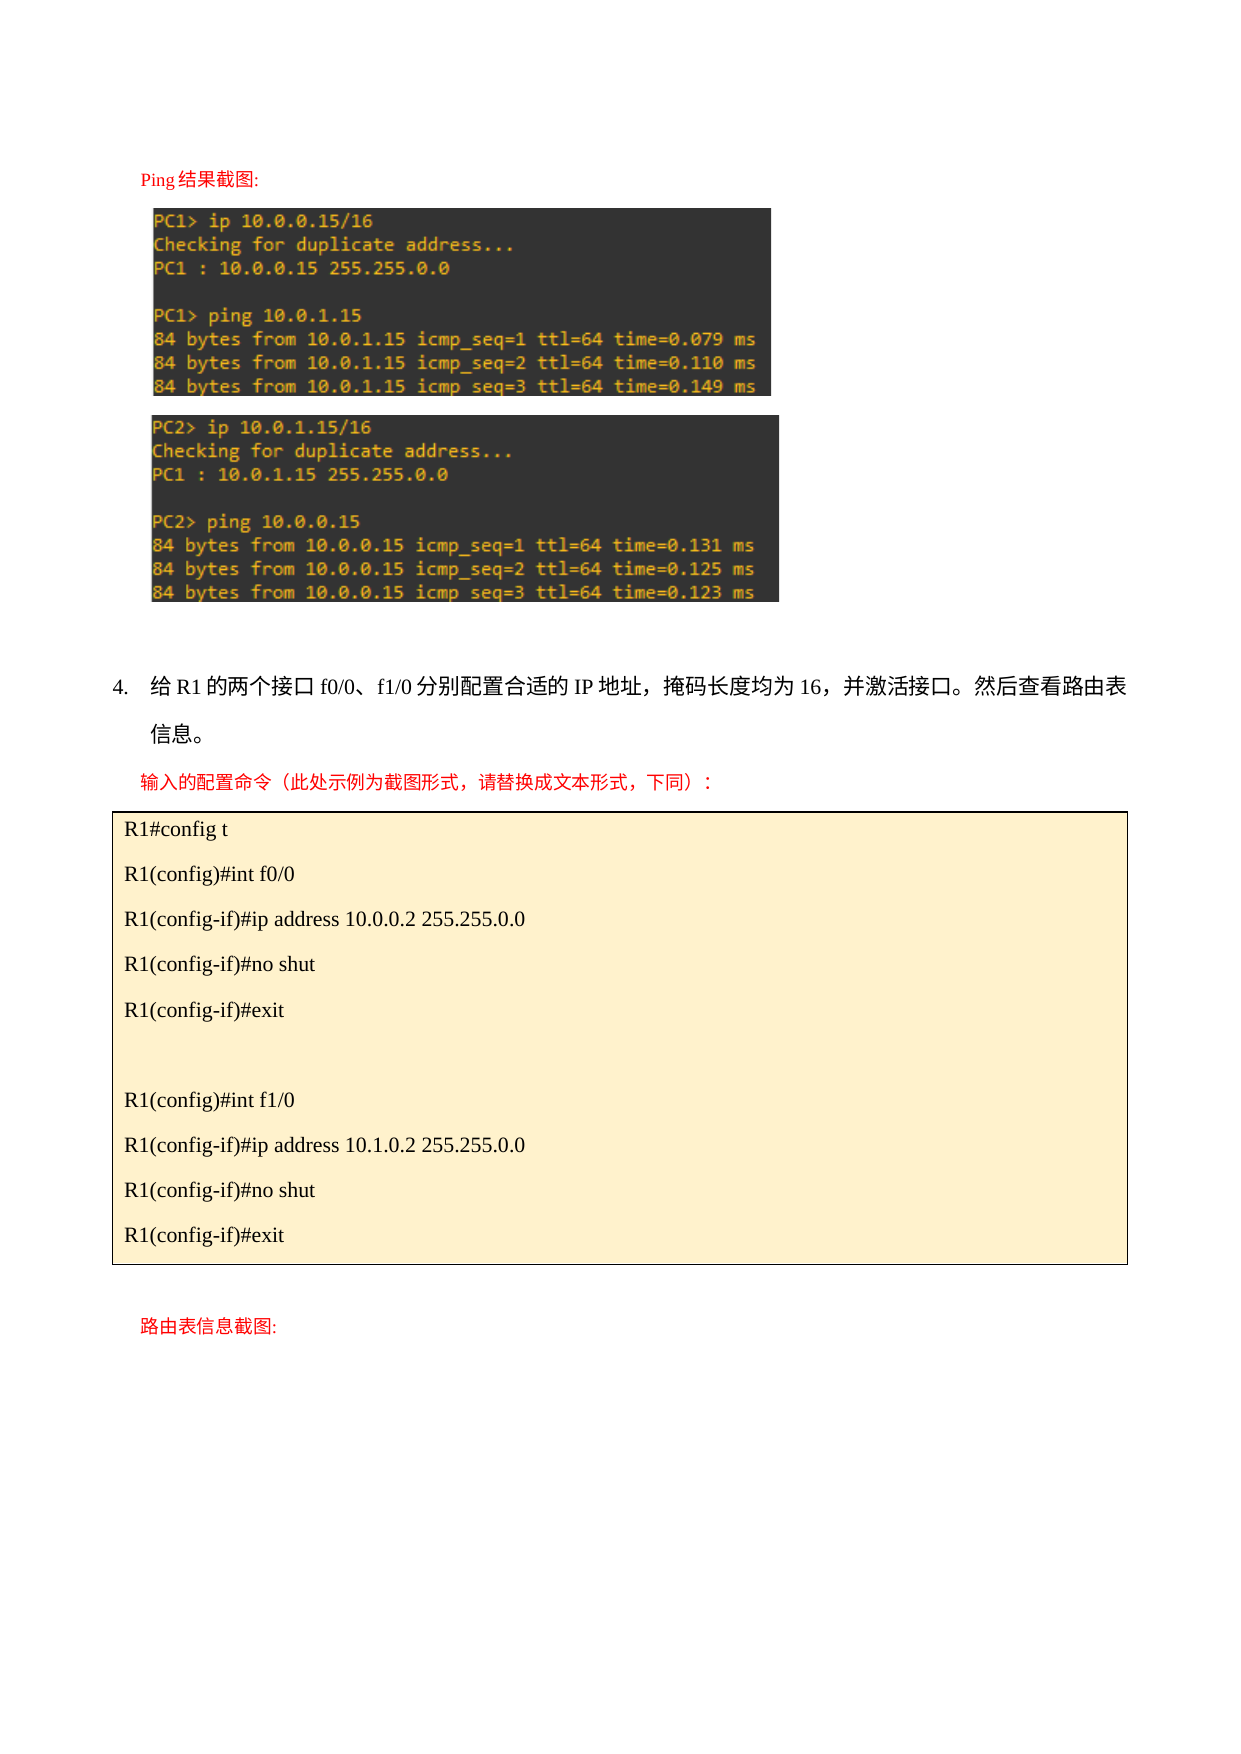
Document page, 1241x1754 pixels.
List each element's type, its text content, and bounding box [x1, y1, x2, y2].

picture [149, 208, 772, 396]
table_header R1#config t R1(config)#int f0/0 R1(config-if)#ip address 10.0.0.2 255.255.0.0 R1(config-if)#no shut R1(config-if)#exit R1(config)#int f1/0 R1(config-if)#ip address 10.1.0.2 255.255.0.0 R1(config-if)#no shut R1(config-if)#exit [113, 813, 1127, 1263]
picture [149, 415, 780, 602]
text 路由表信息截图: [112, 1309, 1128, 1342]
text Ping结果截图: [112, 162, 1128, 194]
text 输入的配置命令（此处示例为截图形式，请替换成文本形式，下同）： [112, 765, 1128, 798]
list 给R1的两个接口f0/0、f1/0分别配置合适的IP地址，掩码长度均为16，并激活接口。然后查看路由表信息。 [112, 668, 1128, 749]
